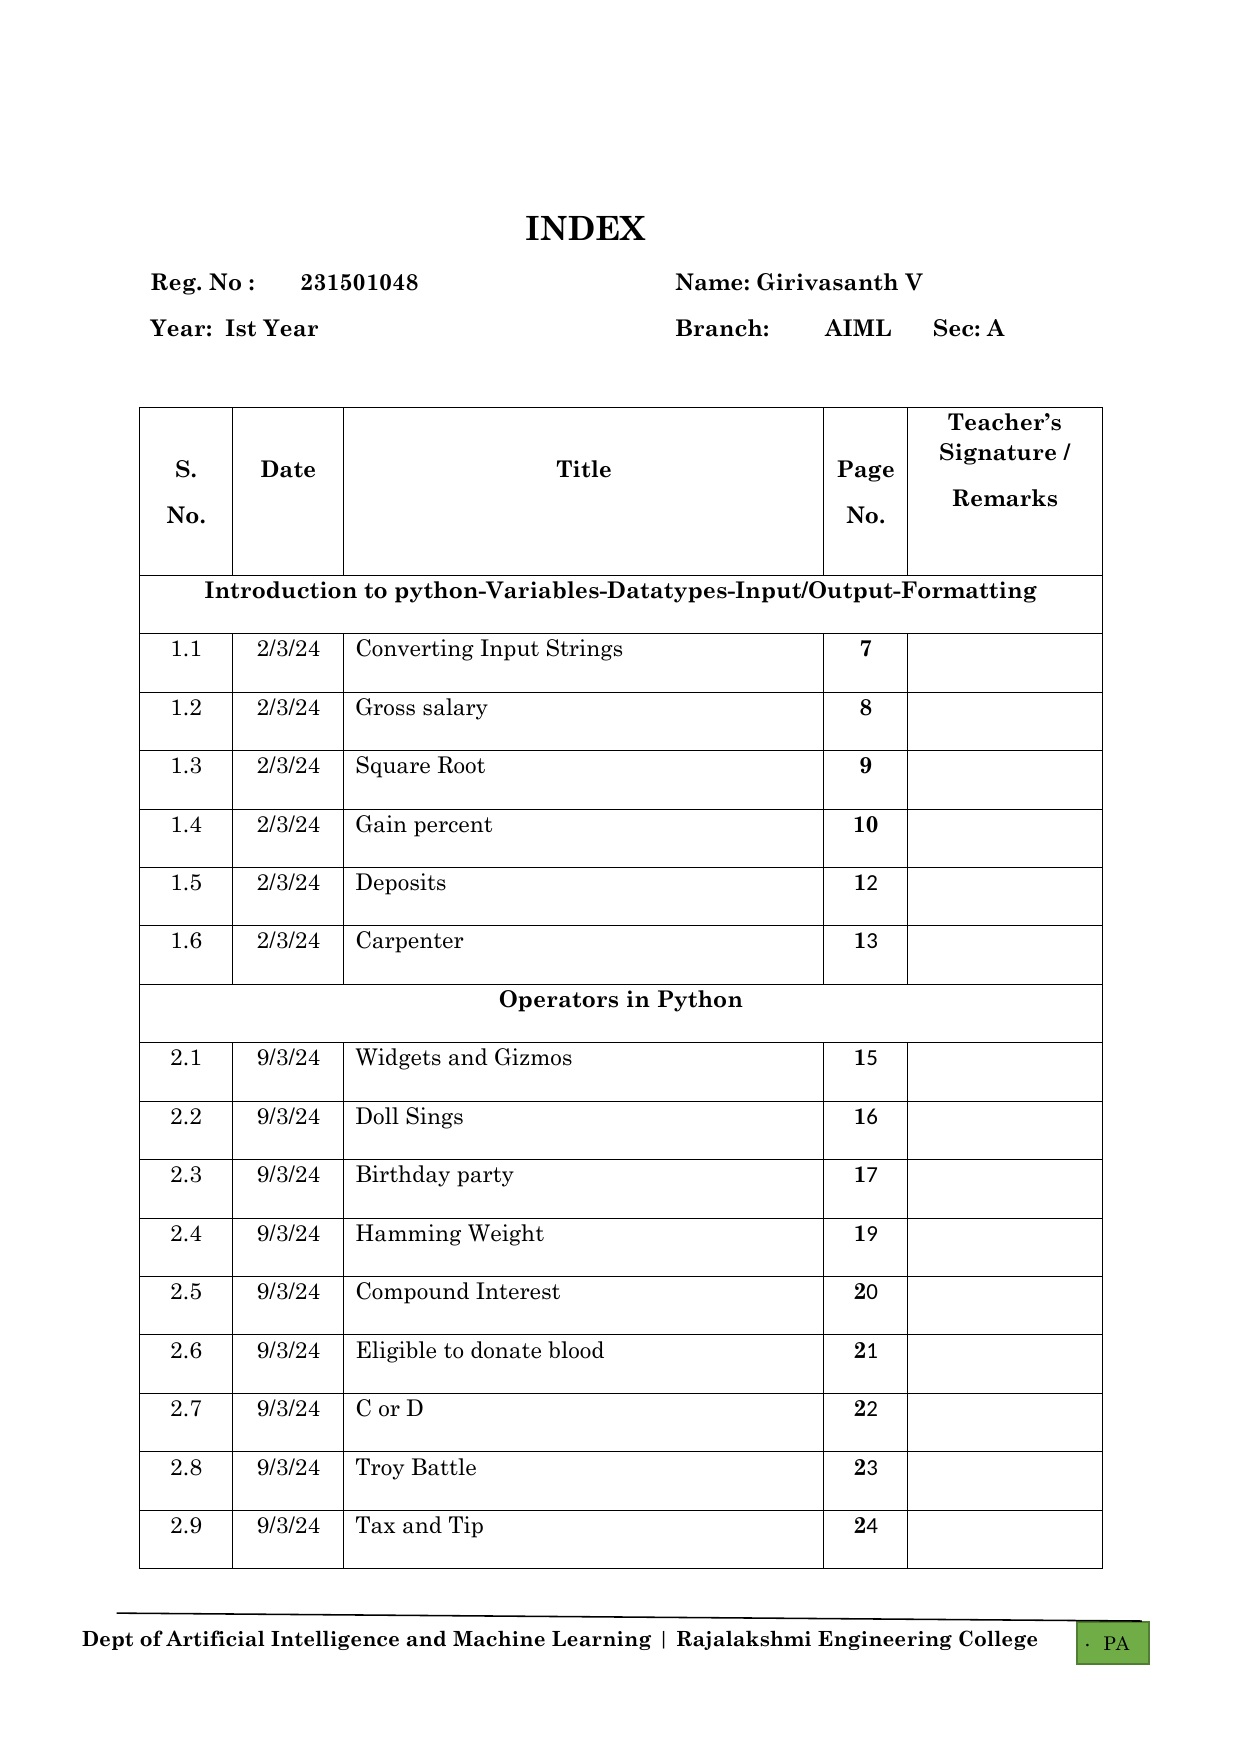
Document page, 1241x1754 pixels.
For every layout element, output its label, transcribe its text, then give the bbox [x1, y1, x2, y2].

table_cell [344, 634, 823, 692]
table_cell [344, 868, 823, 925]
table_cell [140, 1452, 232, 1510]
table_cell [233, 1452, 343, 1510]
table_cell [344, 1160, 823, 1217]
text Year: Ist Year Branch: AIML Sec: A [150, 314, 1090, 342]
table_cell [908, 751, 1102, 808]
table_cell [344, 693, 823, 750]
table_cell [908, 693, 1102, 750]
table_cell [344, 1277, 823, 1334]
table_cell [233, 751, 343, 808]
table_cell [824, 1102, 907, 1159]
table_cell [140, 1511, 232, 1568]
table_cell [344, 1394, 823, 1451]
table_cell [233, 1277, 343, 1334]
text Reg. No : 231501048 Name: Girivasanth V [150, 267, 1090, 295]
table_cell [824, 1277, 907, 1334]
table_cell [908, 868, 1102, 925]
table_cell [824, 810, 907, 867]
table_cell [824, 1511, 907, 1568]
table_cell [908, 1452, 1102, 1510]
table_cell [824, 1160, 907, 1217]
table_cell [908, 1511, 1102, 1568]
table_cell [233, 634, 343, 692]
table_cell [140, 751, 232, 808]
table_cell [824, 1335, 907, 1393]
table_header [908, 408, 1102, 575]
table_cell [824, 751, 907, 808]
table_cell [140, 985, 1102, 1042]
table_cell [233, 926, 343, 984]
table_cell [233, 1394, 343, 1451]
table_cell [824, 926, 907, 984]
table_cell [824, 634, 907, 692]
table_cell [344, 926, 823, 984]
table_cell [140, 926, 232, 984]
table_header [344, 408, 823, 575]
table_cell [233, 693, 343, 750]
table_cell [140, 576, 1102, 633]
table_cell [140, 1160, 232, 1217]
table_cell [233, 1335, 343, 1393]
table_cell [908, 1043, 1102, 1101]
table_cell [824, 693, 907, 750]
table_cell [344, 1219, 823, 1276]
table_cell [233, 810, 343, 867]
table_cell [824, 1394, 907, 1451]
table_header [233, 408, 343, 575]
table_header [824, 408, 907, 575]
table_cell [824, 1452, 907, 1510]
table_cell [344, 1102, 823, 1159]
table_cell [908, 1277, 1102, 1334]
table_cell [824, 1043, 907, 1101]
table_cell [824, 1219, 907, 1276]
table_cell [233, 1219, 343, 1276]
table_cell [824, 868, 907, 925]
text INDEX [450, 208, 1090, 248]
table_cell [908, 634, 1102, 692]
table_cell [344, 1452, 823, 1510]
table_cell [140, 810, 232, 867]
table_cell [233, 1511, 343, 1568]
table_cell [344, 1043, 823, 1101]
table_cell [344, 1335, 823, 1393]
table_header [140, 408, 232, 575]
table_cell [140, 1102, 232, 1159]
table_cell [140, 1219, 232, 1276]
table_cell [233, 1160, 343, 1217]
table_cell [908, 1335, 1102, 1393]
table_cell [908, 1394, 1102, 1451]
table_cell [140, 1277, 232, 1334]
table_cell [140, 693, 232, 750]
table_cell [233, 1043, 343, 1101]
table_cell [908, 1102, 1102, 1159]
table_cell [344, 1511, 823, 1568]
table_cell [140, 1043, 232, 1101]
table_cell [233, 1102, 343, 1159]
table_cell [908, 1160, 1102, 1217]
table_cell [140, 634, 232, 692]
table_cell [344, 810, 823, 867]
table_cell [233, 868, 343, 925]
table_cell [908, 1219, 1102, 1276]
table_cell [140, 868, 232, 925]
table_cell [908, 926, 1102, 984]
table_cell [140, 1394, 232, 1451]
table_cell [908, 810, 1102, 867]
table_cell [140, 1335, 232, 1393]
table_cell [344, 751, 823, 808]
